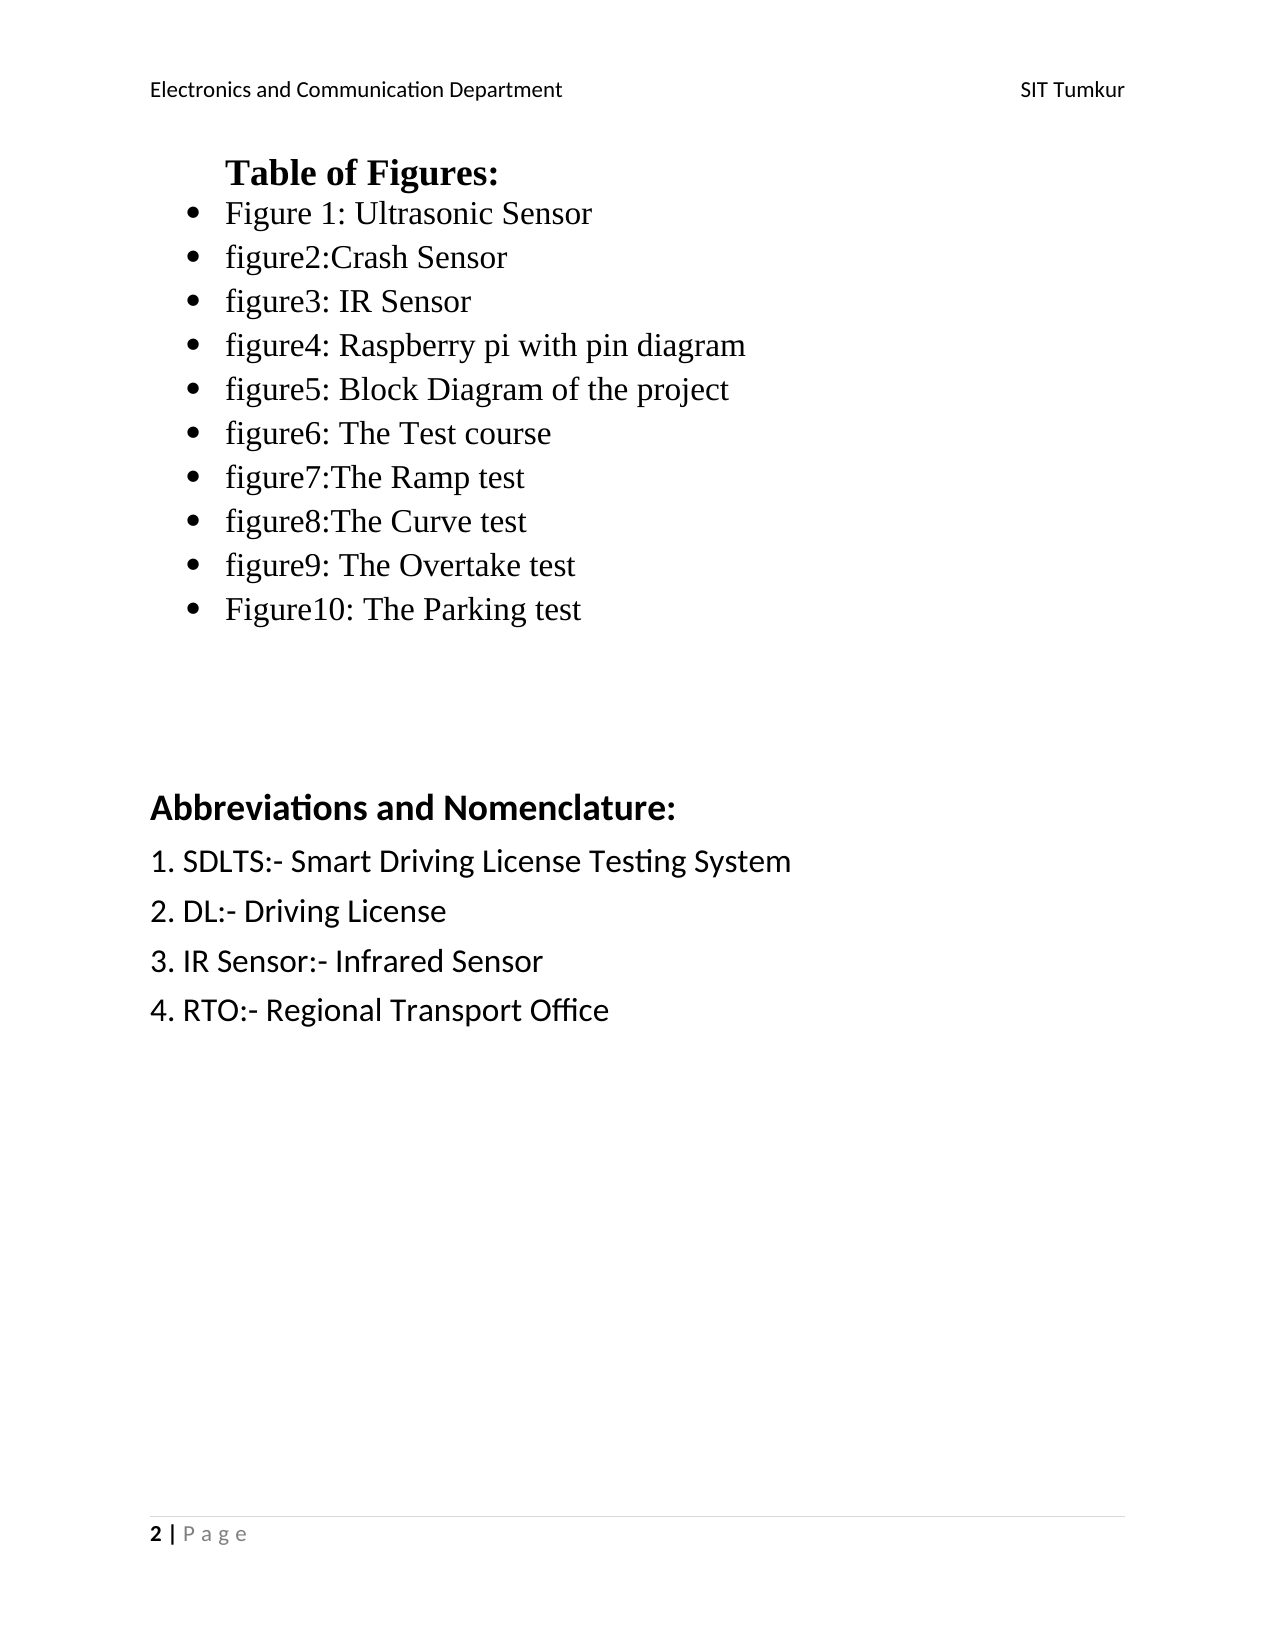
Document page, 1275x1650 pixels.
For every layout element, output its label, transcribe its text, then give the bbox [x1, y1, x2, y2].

list figure8:The Curve test [187, 502, 1125, 540]
text 3. IR Sensor:- Infrared Sensor [150, 939, 900, 980]
list Figure 1: Ultrasonic Sensor [187, 193, 1125, 231]
list figure3: IR Sensor [187, 281, 1125, 319]
list figure9: The Overtake test [187, 546, 1125, 584]
list figure4: Raspberry pi with pin diagram [187, 325, 1125, 364]
text 4. RTO:- Regional Transport Office [150, 989, 900, 1030]
list figure7:The Ramp test [187, 457, 1125, 496]
text Abbreviations and Nomenclature: [150, 784, 1125, 830]
list figure6: The Test course [187, 413, 1125, 452]
text 2. DL:- Driving License [150, 890, 900, 930]
text 1. SDLTS:- Smart Driving License Testing System [150, 840, 900, 881]
list Table of Figures: [225, 150, 1125, 193]
list figure5: Block Diagram of the project [187, 369, 1125, 408]
list figure2:Crash Sensor [187, 237, 1125, 276]
list Figure10: The Parking test [187, 590, 1125, 628]
